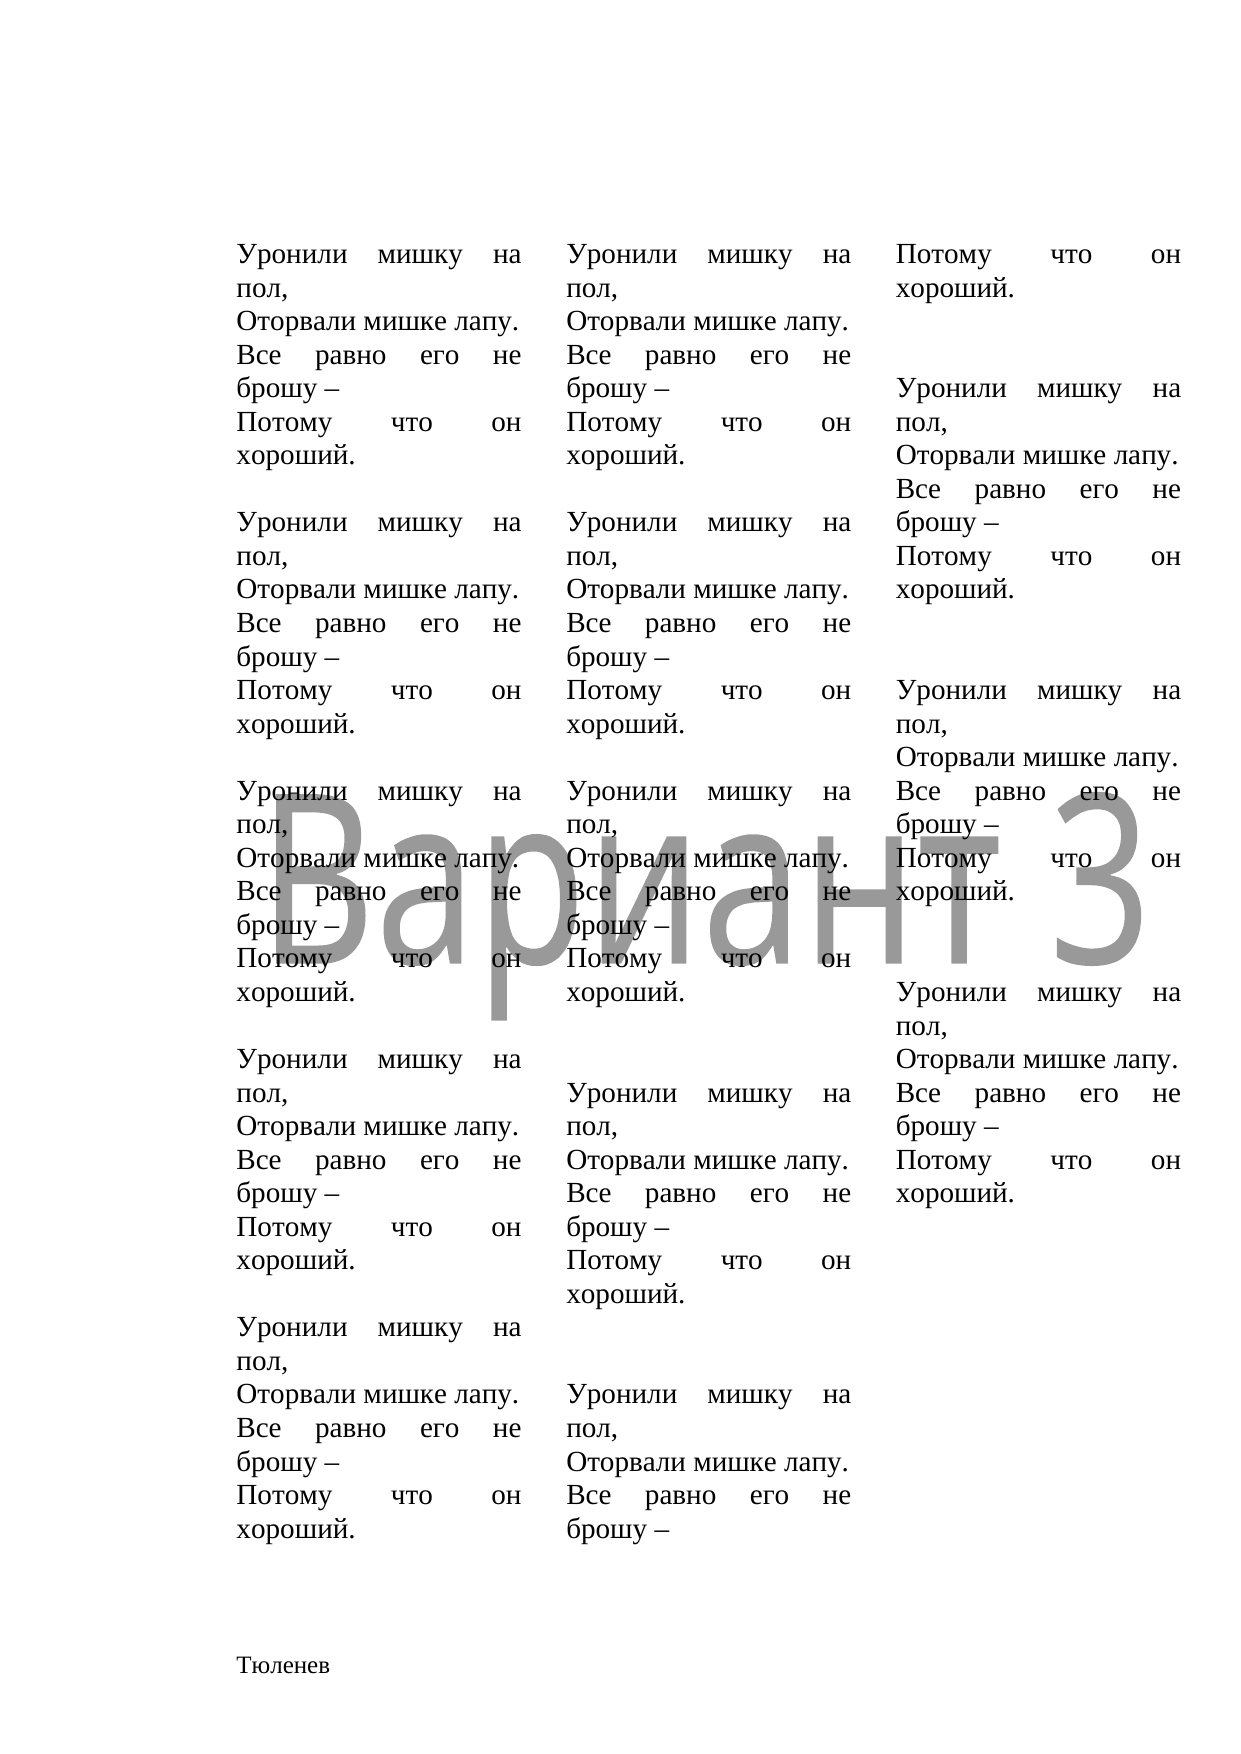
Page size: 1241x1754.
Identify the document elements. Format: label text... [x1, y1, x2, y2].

text Потому что он хороший. [236, 1477, 522, 1544]
text Все равно его не брошу – [566, 1175, 851, 1242]
text Все равно его не брошу – [236, 1142, 522, 1209]
text Оторвали мишке лапу. [566, 840, 851, 873]
text Все равно его не брошу – [236, 1410, 522, 1477]
text Оторвали мишке лапу. [566, 1444, 851, 1477]
text Потому что он хороший. [896, 840, 1181, 907]
text Потому что он хороший. [896, 538, 1181, 605]
text Уронили мишку на пол, [236, 236, 522, 303]
text Потому что он хороший. [236, 672, 522, 739]
text Уронили мишку на пол, [566, 1377, 851, 1444]
text Уронили мишку на пол, [566, 504, 851, 572]
text Потому что он хороший. [896, 1142, 1181, 1209]
text Все равно его не брошу – [236, 605, 522, 672]
text Потому что он хороший. [566, 1242, 851, 1309]
text Все равно его не брошу – [566, 1477, 851, 1544]
text Уронили мишку на пол, [566, 1075, 851, 1142]
text Оторвали мишке лапу. [566, 572, 851, 605]
text Уронили мишку на пол, [236, 1041, 522, 1108]
text Все равно его не брошу – [236, 337, 522, 404]
text Уронили мишку на пол, [566, 773, 851, 840]
text Уронили мишку на пол, [236, 504, 522, 572]
text Потому что он хороший. [566, 941, 851, 1008]
text Оторвали мишке лапу. [236, 1108, 522, 1142]
text Уронили мишку на пол, [566, 236, 851, 303]
text Оторвали мишке лапу. [896, 437, 1181, 471]
text Оторвали мишке лапу. [896, 1041, 1181, 1075]
text Оторвали мишке лапу. [896, 739, 1181, 773]
text Оторвали мишке лапу. [566, 303, 851, 337]
text Потому что он хороший. [236, 404, 522, 471]
text Потому что он хороший. [236, 1209, 522, 1276]
text Все равно его не брошу – [566, 337, 851, 404]
text Оторвали мишке лапу. [236, 572, 522, 605]
text Уронили мишку на пол, [236, 773, 522, 840]
text Оторвали мишке лапу. [236, 840, 522, 873]
text Все равно его не брошу – [566, 873, 851, 941]
text Все равно его не брошу – [566, 605, 851, 672]
text Уронили мишку на пол, [896, 672, 1181, 739]
text Оторвали мишке лапу. [566, 1142, 851, 1175]
text Потому что он хороший. [236, 941, 522, 1008]
text Оторвали мишке лапу. [236, 303, 522, 337]
text Все равно его не брошу – [896, 1075, 1181, 1142]
text Оторвали мишке лапу. [236, 1377, 522, 1410]
text Все равно его не брошу – [236, 873, 522, 941]
text Уронили мишку на пол, [236, 1309, 522, 1377]
text Все равно его не брошу – [896, 471, 1181, 538]
text Потому что он хороший. [566, 404, 851, 471]
text Уронили мишку на пол, [896, 974, 1181, 1041]
text Все равно его не брошу – [896, 773, 1181, 840]
text Потому что он хороший. [566, 672, 851, 739]
text Уронили мишку на пол, [896, 370, 1181, 437]
text Потому что он хороший. [896, 236, 1181, 303]
